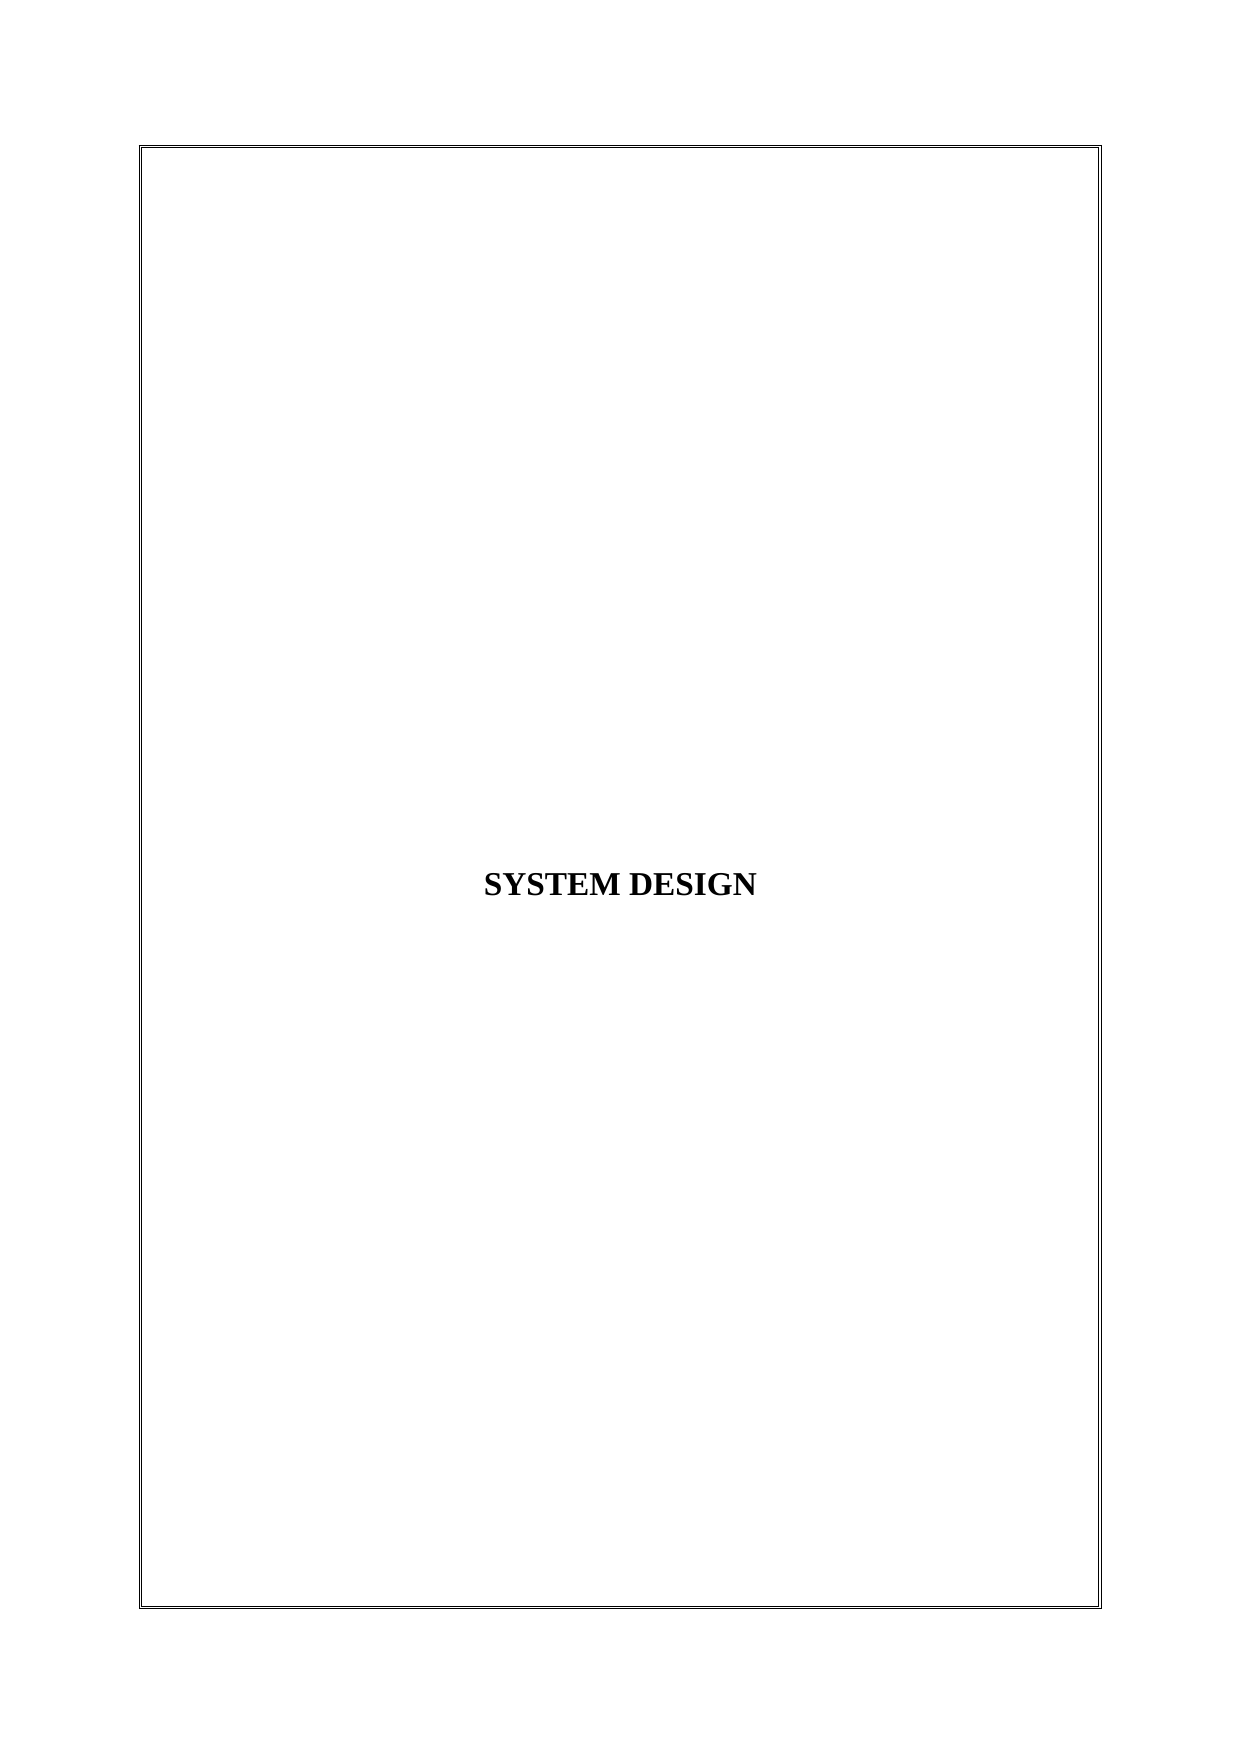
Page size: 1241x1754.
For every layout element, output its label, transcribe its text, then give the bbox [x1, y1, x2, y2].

text SYSTEM DESIGN [150, 864, 1090, 902]
